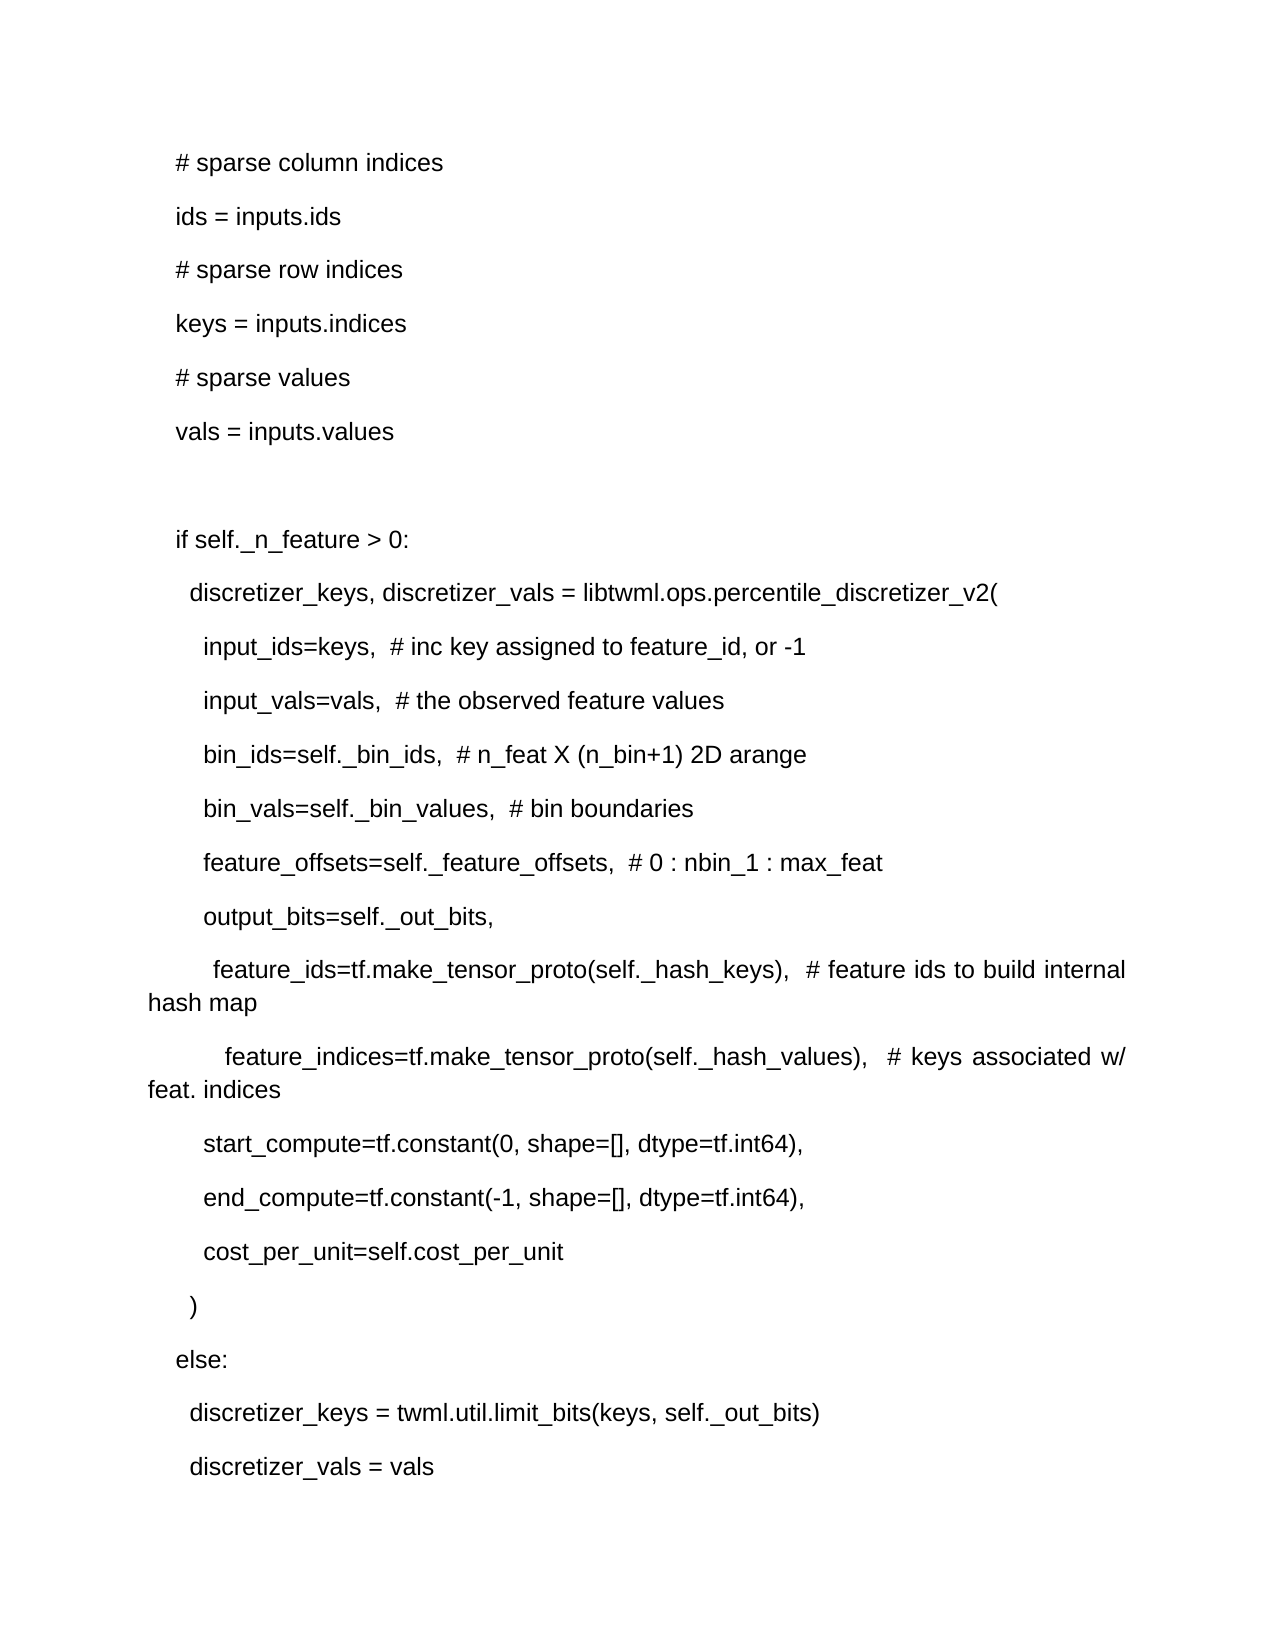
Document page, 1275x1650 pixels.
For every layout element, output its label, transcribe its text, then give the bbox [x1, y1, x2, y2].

text ) [148, 1291, 1127, 1319]
text feature_ids=tf.make_tensor_proto(self._hash_keys), # feature ids to build internal hash map [148, 955, 1127, 1017]
text discretizer_keys = twml.util.limit_bits(keys, self._out_bits) [148, 1398, 1127, 1427]
text # sparse row indices [148, 255, 1127, 284]
text keys = inputs.indices [148, 309, 1127, 338]
text discretizer_vals = vals [148, 1452, 1127, 1481]
text if self._n_feature > 0: [148, 524, 1127, 553]
text output_bits=self._out_bits, [148, 902, 1127, 930]
text bin_vals=self._bin_values, # bin boundaries [148, 794, 1127, 823]
text input_ids=keys, # inc key assigned to feature_id, or -1 [148, 632, 1127, 661]
text end_compute=tf.constant(-1, shape=[], dtype=tf.int64), [148, 1183, 1127, 1212]
text vals = inputs.values [148, 417, 1127, 446]
text # sparse column indices [148, 148, 1127, 176]
text else: [148, 1344, 1127, 1373]
text cost_per_unit=self.cost_per_unit [148, 1237, 1127, 1266]
text start_compute=tf.constant(0, shape=[], dtype=tf.int64), [148, 1129, 1127, 1158]
text discretizer_keys, discretizer_vals = libtwml.ops.percentile_discretizer_v2( [148, 578, 1127, 607]
text bin_ids=self._bin_ids, # n_feat X (n_bin+1) 2D arange [148, 740, 1127, 769]
text ids = inputs.ids [148, 201, 1127, 230]
text feature_offsets=self._feature_offsets, # 0 : nbin_1 : max_feat [148, 848, 1127, 876]
text # sparse values [148, 363, 1127, 392]
text feature_indices=tf.make_tensor_proto(self._hash_values), # keys associated w/ feat. indices [148, 1042, 1127, 1104]
text input_vals=vals, # the observed feature values [148, 686, 1127, 715]
